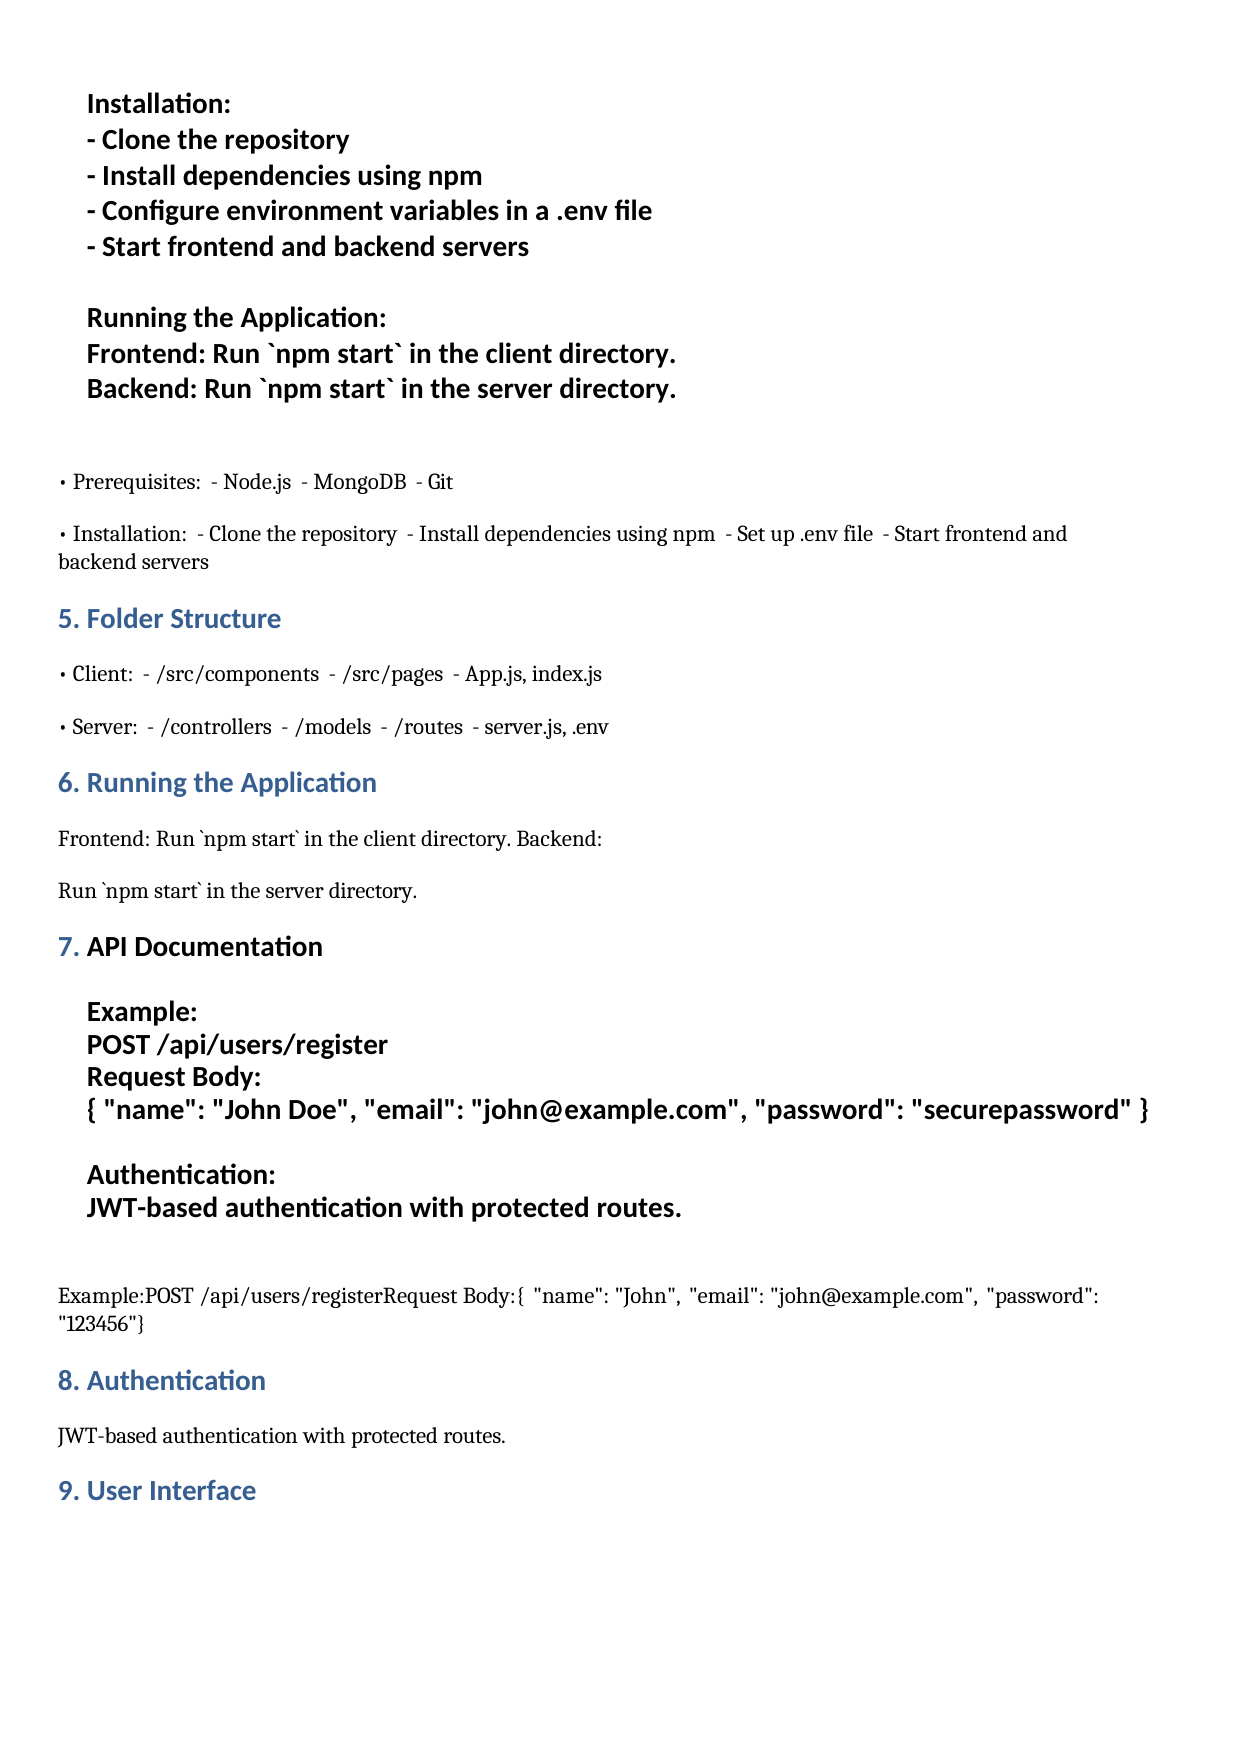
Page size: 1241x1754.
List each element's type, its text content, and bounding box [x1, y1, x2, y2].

list Client: - /src/components - /src/pages - App.js, index.js [58, 661, 1152, 687]
list Prerequisites: - Node.js - MongoDB - Git [58, 468, 1152, 495]
list Server: - /controllers - /models - /routes - server.js, .env [58, 714, 1152, 741]
subtitle Running the Application [58, 764, 1152, 799]
text JWT-based authentication with protected routes. [58, 1422, 1152, 1449]
list Installation: - Clone the repository - Install dependencies using npm - Set up .env file - Start frontend and backend servers [58, 521, 1110, 575]
subtitle API Documentation Example: POST /api/users/register Request Body: { "name": "John Doe", "email": "john@example.com", "password": "securepassword" } Authentication: JWT-based authentication with protected routes. [58, 930, 1152, 1256]
text Frontend: Run `npm start` in the client directory. Backend: Run `npm start` in the server directory. [58, 826, 614, 904]
subtitle Folder Structure [58, 600, 1152, 635]
text Example:POST /api/users/registerRequest Body:{ "name": "John", "email": "john@example.com", "password": "123456"} [58, 1283, 1152, 1337]
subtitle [58, 50, 1152, 442]
subtitle User Interface [58, 1472, 1152, 1508]
subtitle Authentication [58, 1362, 1152, 1397]
